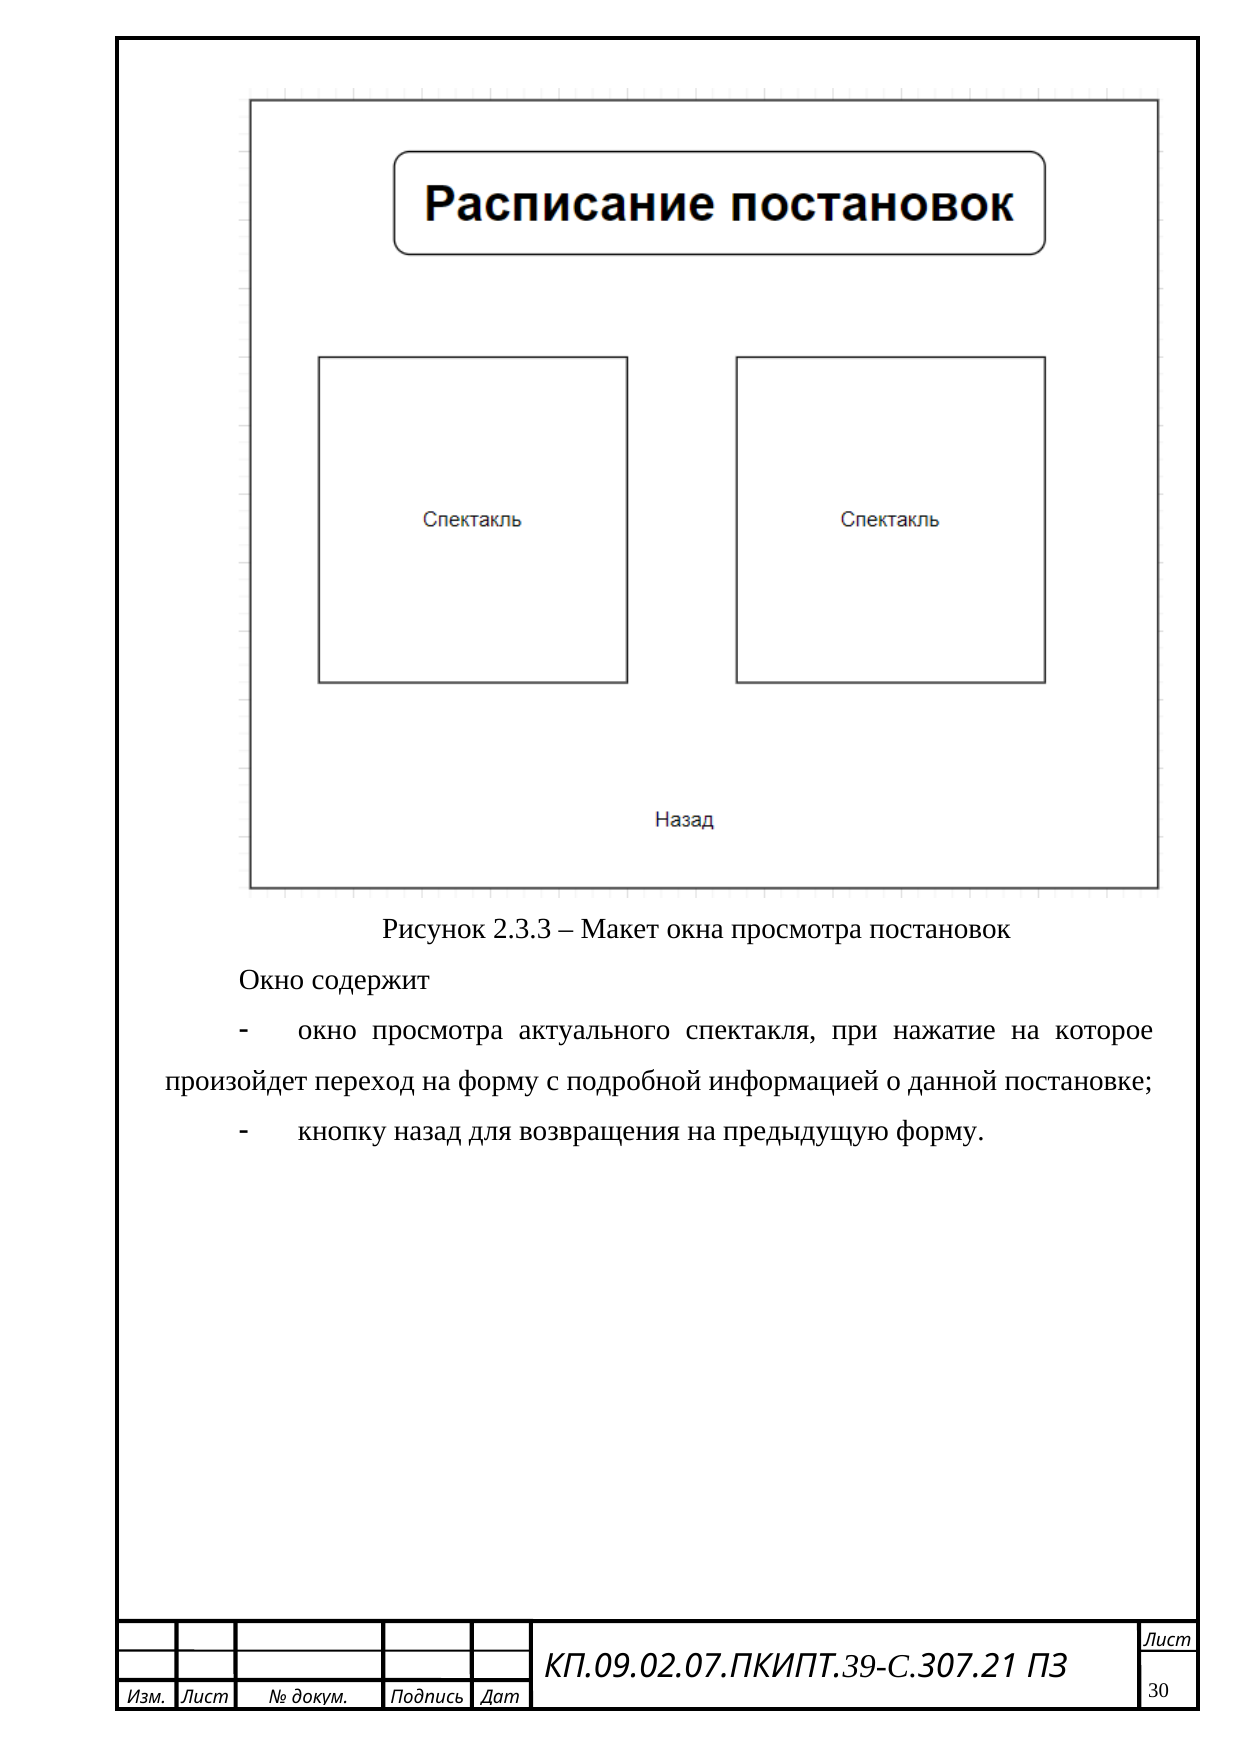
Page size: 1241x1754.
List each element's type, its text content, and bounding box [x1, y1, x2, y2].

list кнопку назад для возвращения на предыдущую форму. [165, 1113, 1154, 1147]
text Окно содержит [165, 962, 1154, 995]
list окно просмотра актуального спектакля, при нажатие на которое произойдет переход на форму с подробной информацией о данной постановке; [165, 1012, 1154, 1096]
text Рисунок 2.3.3 – Макет окна просмотра постановок [165, 912, 1154, 945]
picture [238, 88, 1164, 898]
